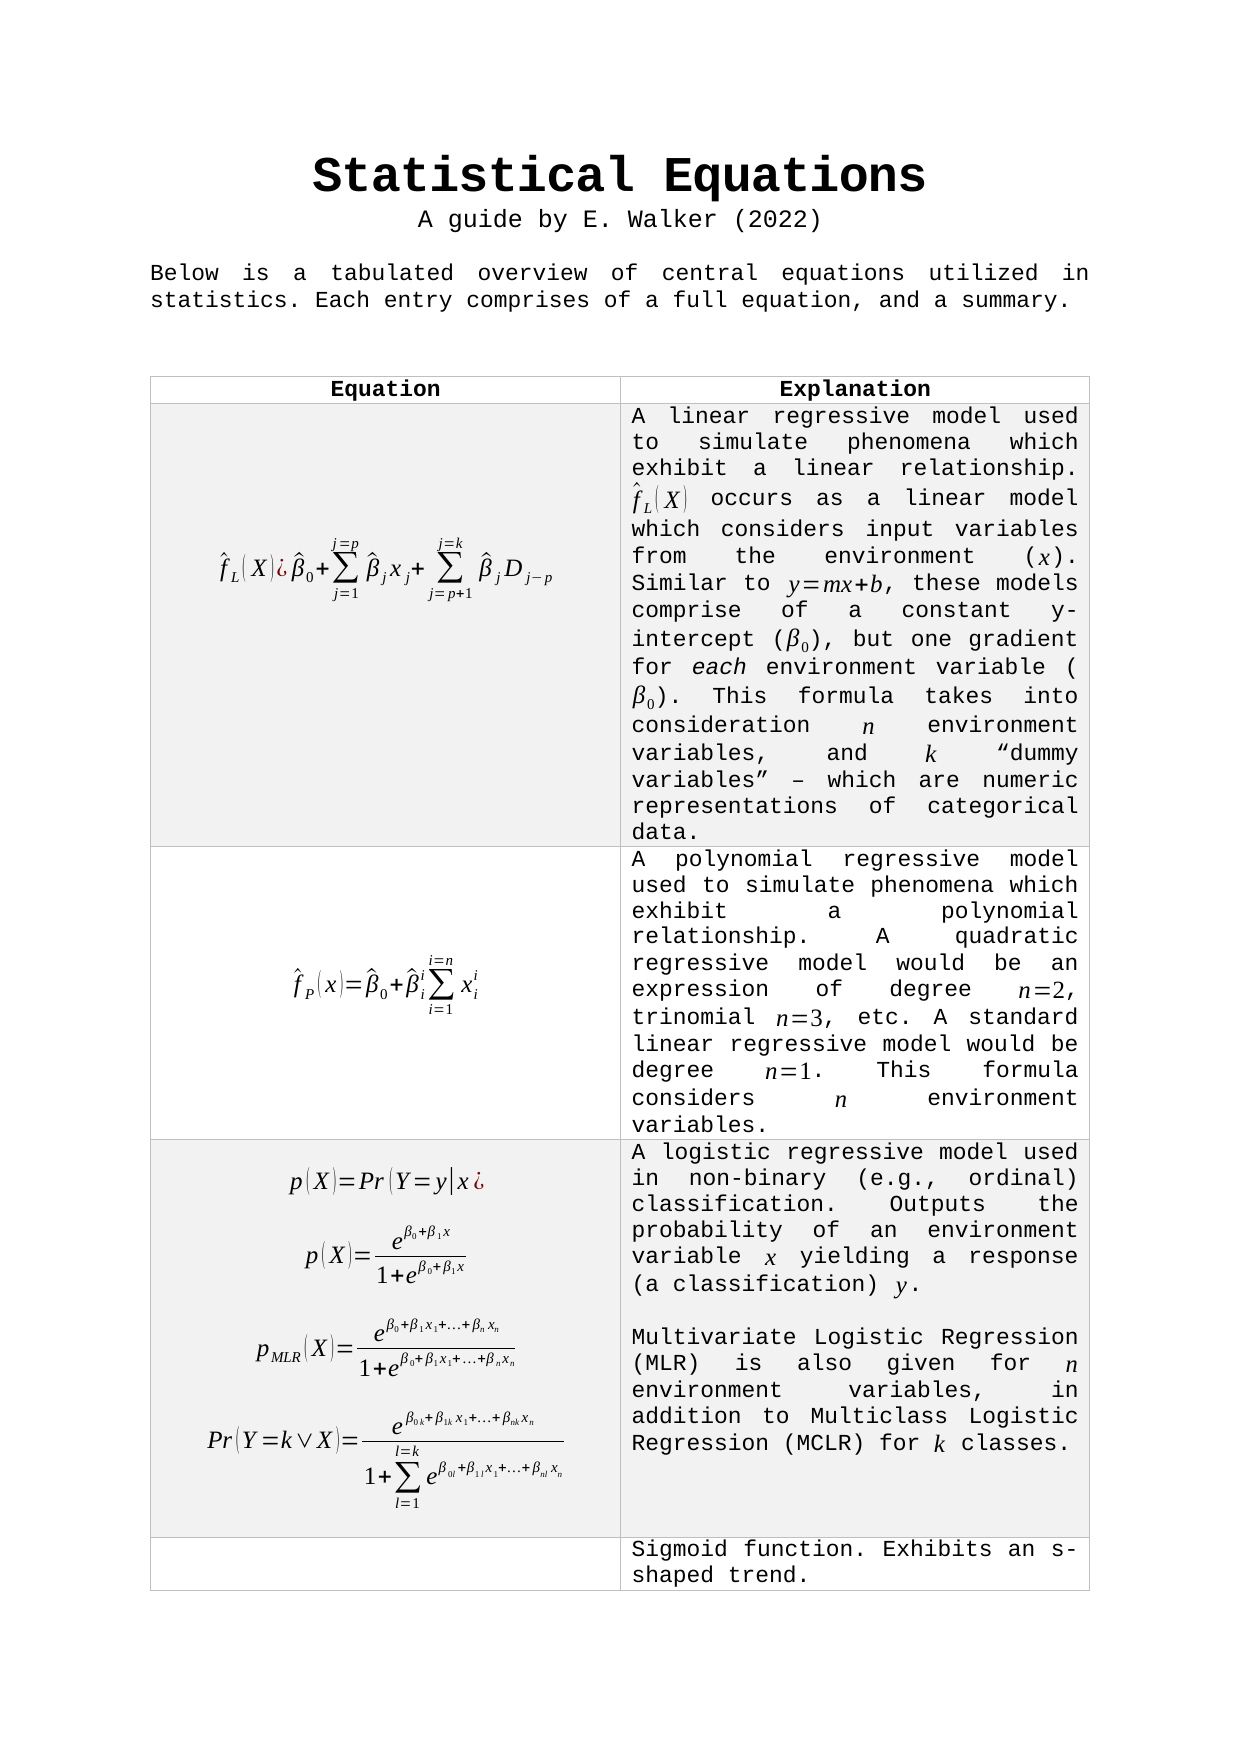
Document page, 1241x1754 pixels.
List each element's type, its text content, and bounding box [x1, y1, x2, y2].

subtitle A guide by E. Walker (2022) [150, 207, 1090, 235]
table_cell [151, 404, 620, 846]
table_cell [621, 1538, 1089, 1590]
table_cell A logistic regressive model used in non-binary (e.g., ordinal) classification. Outputs the probability of an environment variable yielding a response (a classification) . Multivariate Logistic Regression (MLR) is also given for environment variables, in addition to Multiclass Logistic Regression (MCLR) for classes. [621, 1140, 1089, 1537]
table_cell [151, 1140, 620, 1537]
table_cell A polynomial regressive model used to simulate phenomena which exhibit a polynomial relationship. A quadratic regressive model would be an expression of degree , trinomial , etc. A standard linear regressive model would be degree . This formula considers environment variables. [621, 847, 1089, 1139]
table_header Equation [151, 377, 620, 403]
text Below is a tabulated overview of central equations utilized in statistics. Each entry comprises of a full equation, and a summary. [150, 261, 1090, 314]
table_header Explanation [621, 377, 1089, 403]
title Statistical Equations [150, 150, 1090, 207]
table_cell [151, 847, 620, 1139]
table_cell [151, 1538, 620, 1590]
table_cell A linear regressive model used to simulate phenomena which exhibit a linear relationship. occurs as a linear model which considers input variables from the environment (). Similar to , these models comprise of a constant y-intercept (), but one gradient for each environment variable (). This formula takes into consideration environment variables, and “dummy variables” – which are numeric representations of categorical data. [621, 404, 1089, 846]
